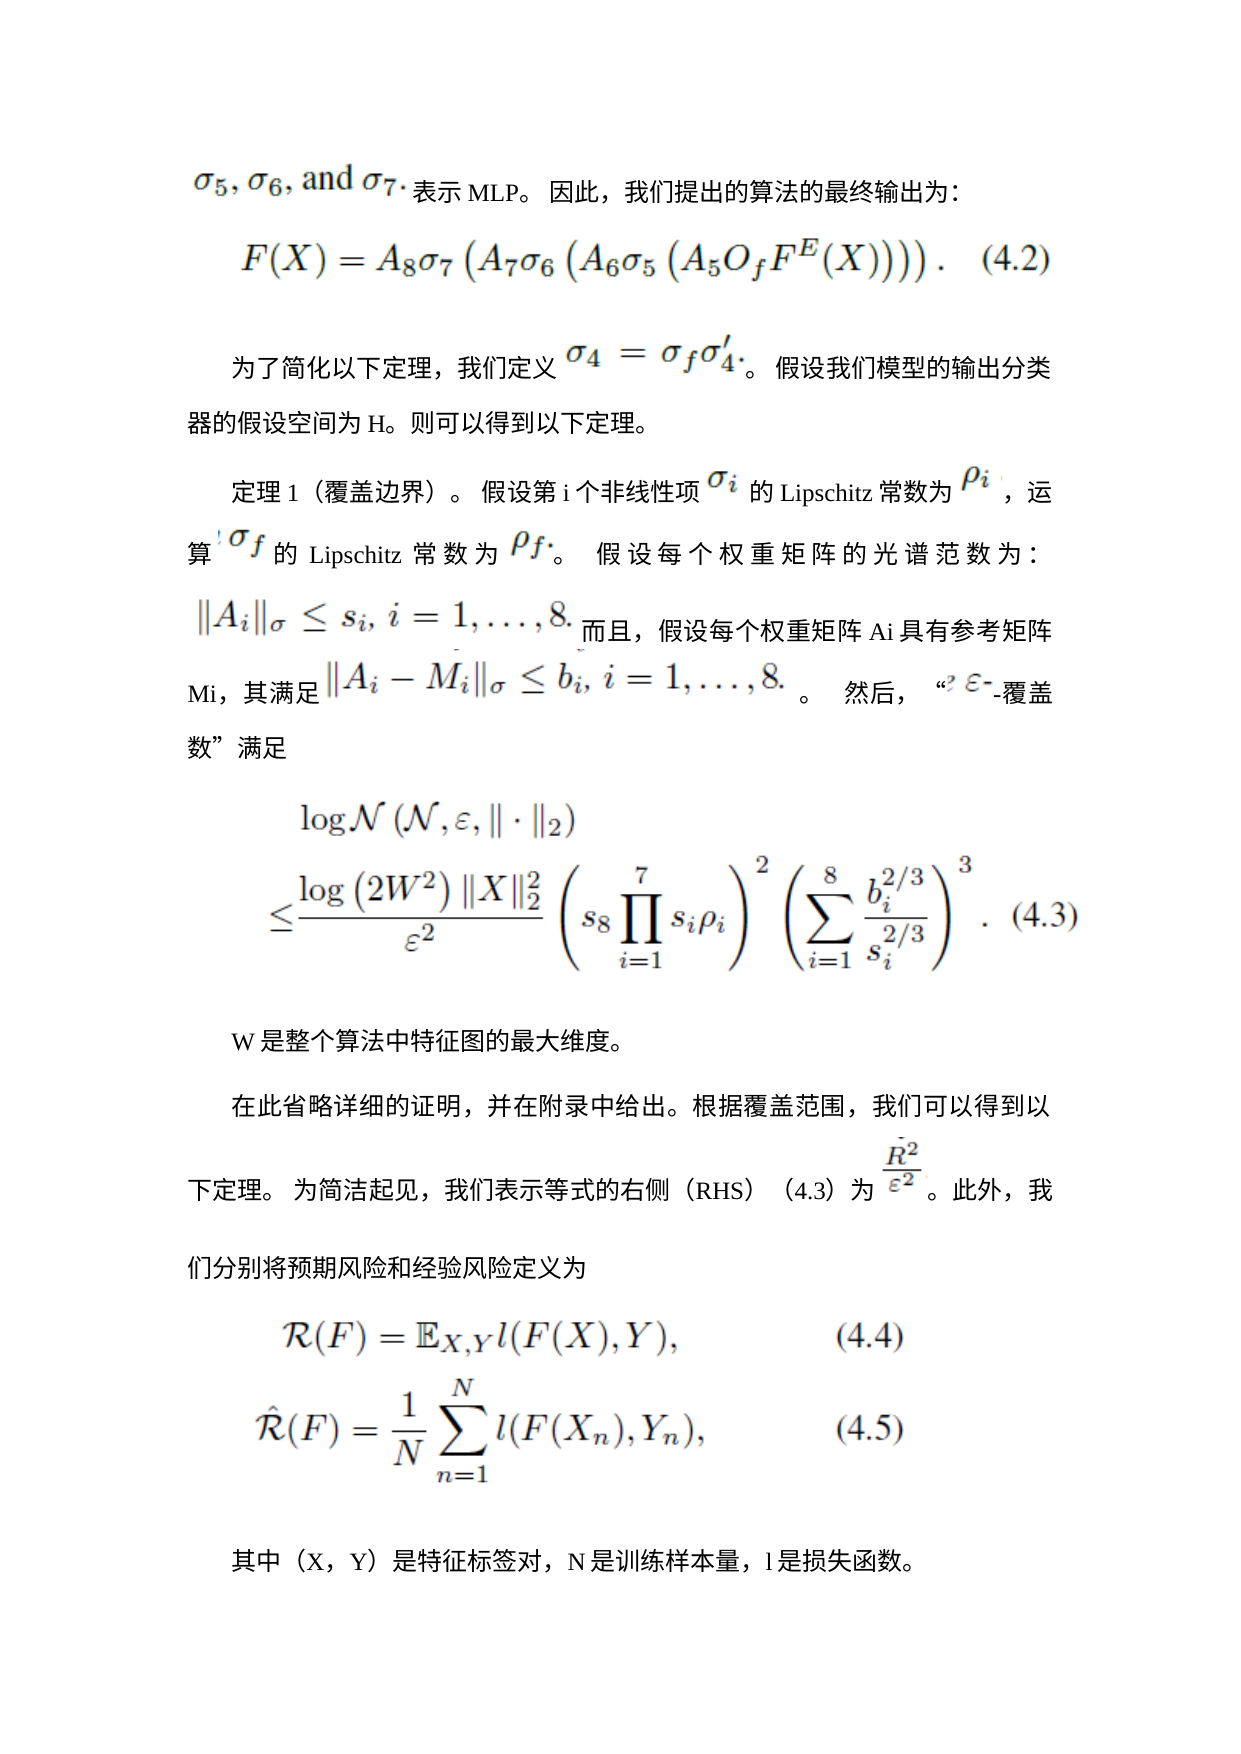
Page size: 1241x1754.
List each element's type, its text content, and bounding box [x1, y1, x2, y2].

picture [558, 324, 745, 378]
text 定理1（覆盖边界）。 假设第i个非线性项的Lipschitz常数为，运算的Lipschitz常数为。 假设每个权重矩阵的光谱范数为：而且，假设每个权重矩阵Ai具有参考矩阵Mi，其满足。 然后，“-覆盖数”满足 [187, 454, 1053, 779]
picture [953, 454, 1003, 502]
picture [320, 649, 799, 703]
picture [505, 525, 554, 564]
text 其中（X，Y）是特征标签对，N是训练样本量，l是损失函数。 [187, 1527, 1053, 1592]
picture [947, 658, 993, 703]
text 为了简化以下定理，我们定义。 假设我们模型的输出分类器的假设空间为H。则可以得到以下定理。 [187, 324, 1053, 454]
picture [231, 779, 1097, 990]
picture [231, 227, 1069, 302]
picture [218, 519, 273, 564]
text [187, 162, 1053, 227]
picture [231, 1299, 929, 1503]
picture [187, 162, 413, 201]
text 在此省略详细的证明，并在附录中给出。根据覆盖范围，我们可以得到以下定理。 为简洁起见，我们表示等式的右侧（RHS）（4.3）为。此外，我们分别将预期风险和经验风险定义为 [187, 1072, 1053, 1299]
picture [701, 454, 750, 502]
text W是整个算法中特征图的最大维度。 [187, 1007, 1053, 1072]
picture [875, 1137, 928, 1200]
picture [187, 584, 582, 641]
